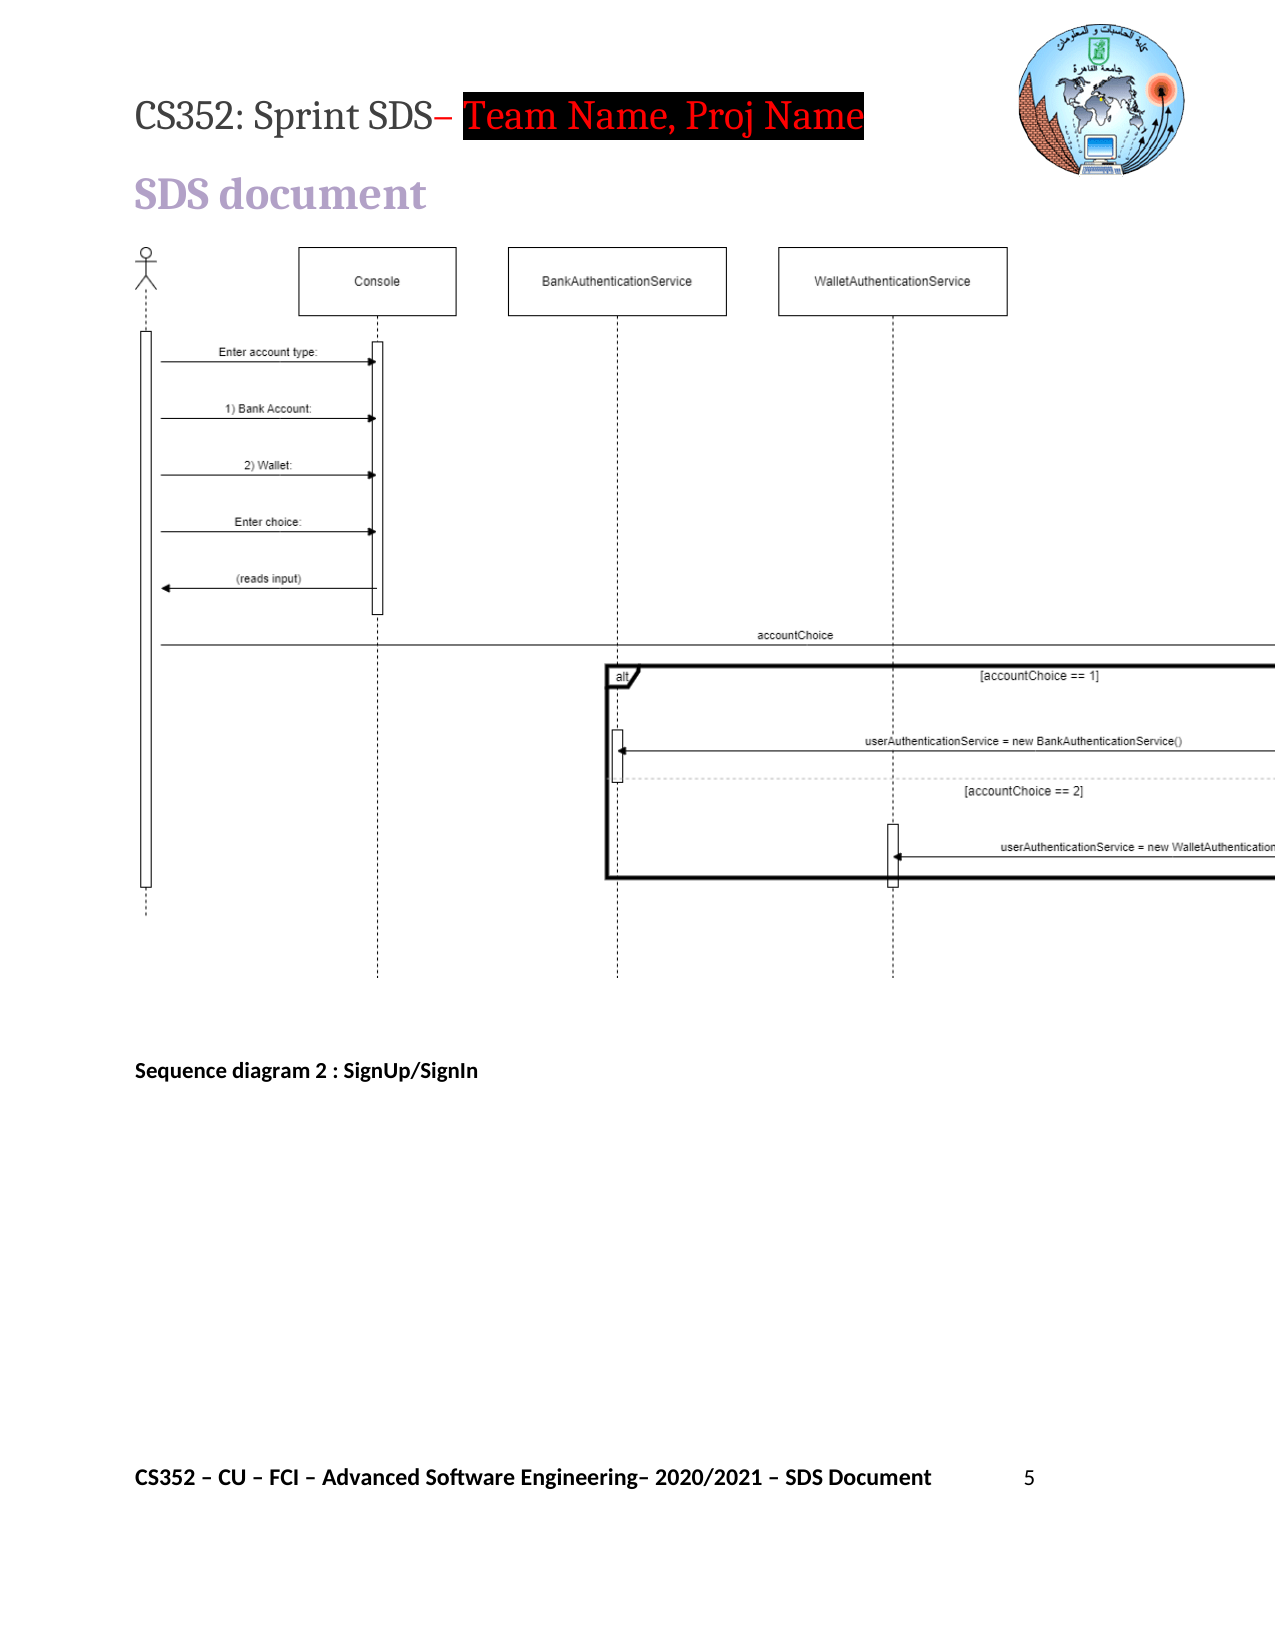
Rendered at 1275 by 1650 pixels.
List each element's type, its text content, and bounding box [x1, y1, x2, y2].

picture [1018, 24, 1186, 180]
picture [135, 247, 1275, 978]
text Sequence diagram 2 : SignUp/SignIn [135, 1056, 1140, 1084]
